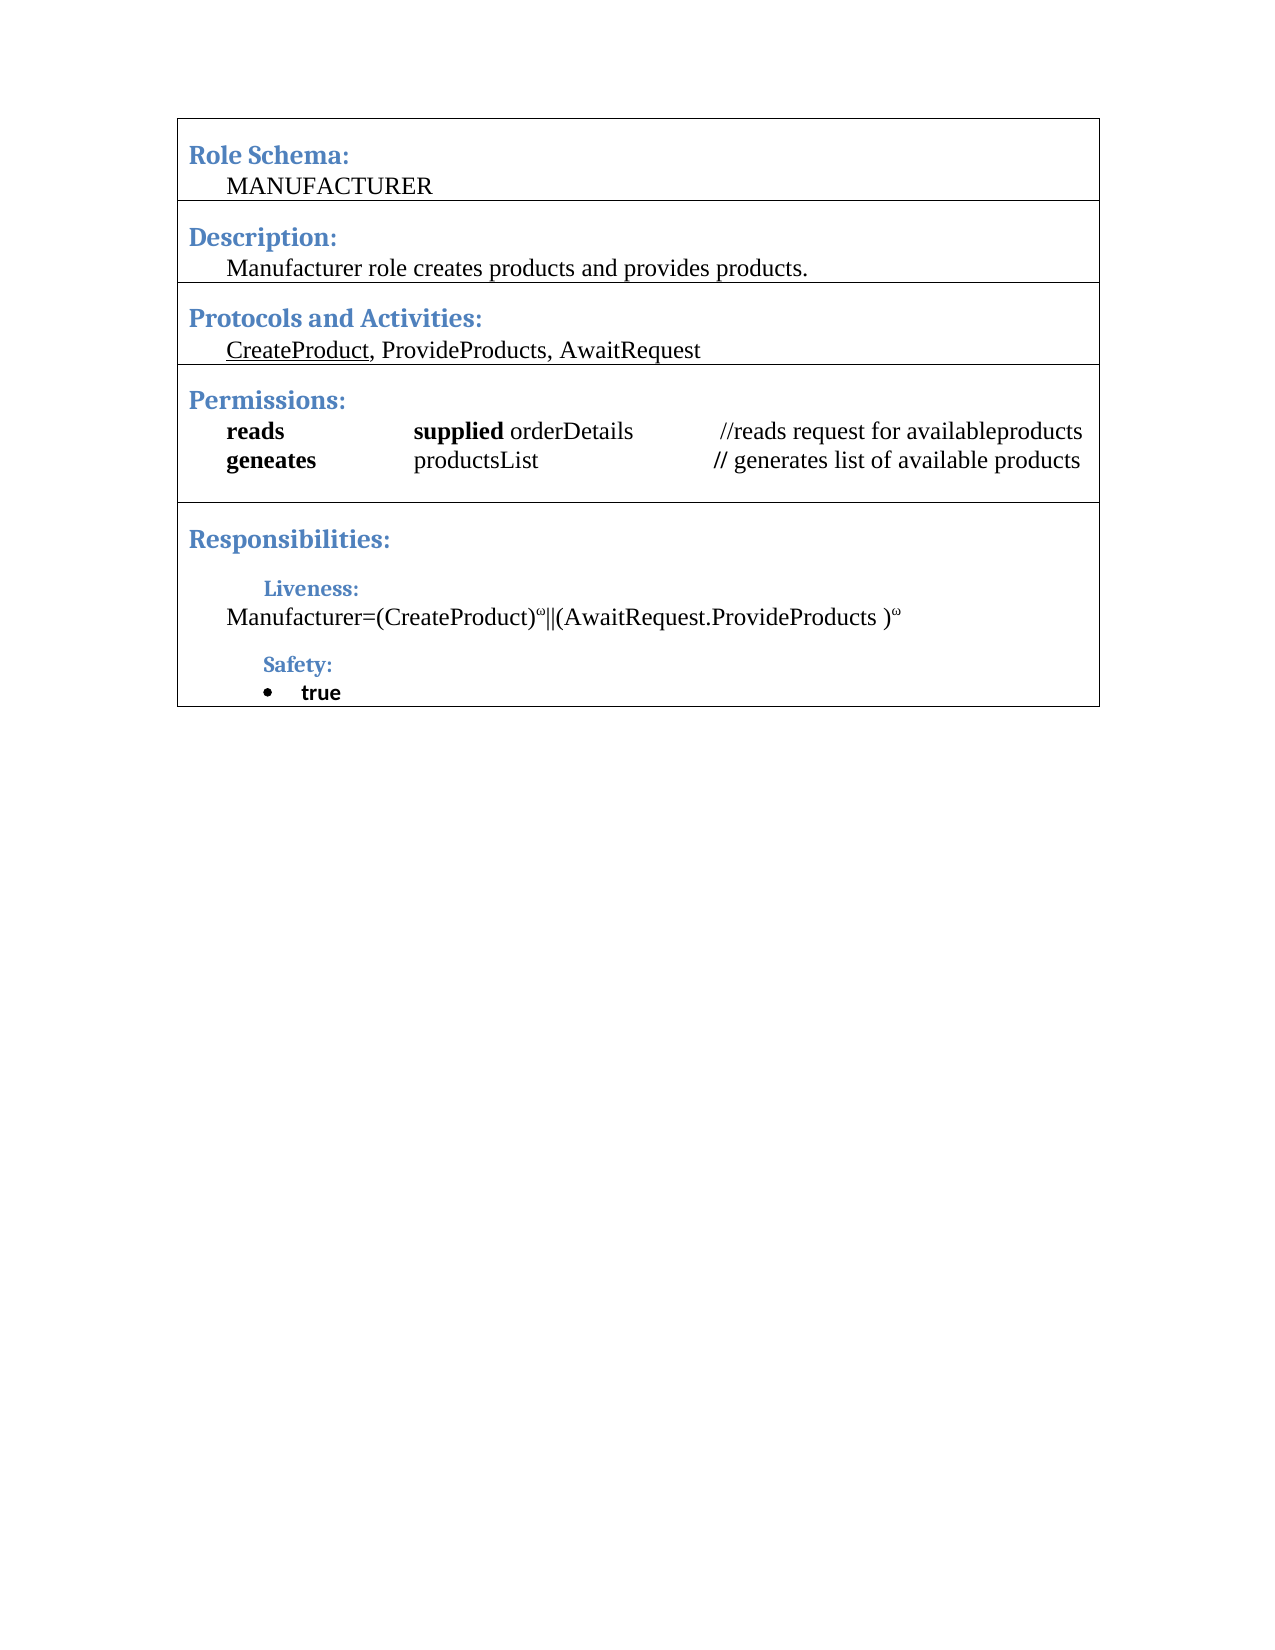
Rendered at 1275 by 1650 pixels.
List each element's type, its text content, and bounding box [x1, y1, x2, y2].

table_cell Responsibilities: Liveness: Manufacturer=(CreateProduct)ω||(AwaitRequest.ProvideProducts )ω Safety: true [178, 503, 1099, 706]
table_cell Description: Manufacturer role creates products and provides products. [178, 201, 1099, 282]
table_cell Permissions: reads supplied orderDetails //reads request for availableproducts geneates productsList // generates list of available products [178, 365, 1099, 502]
table_cell Protocols and Activities: CreateProduct, ProvideProducts, AwaitRequest [178, 283, 1099, 363]
table_header Role Schema: MANUFACTURER [178, 119, 1099, 200]
